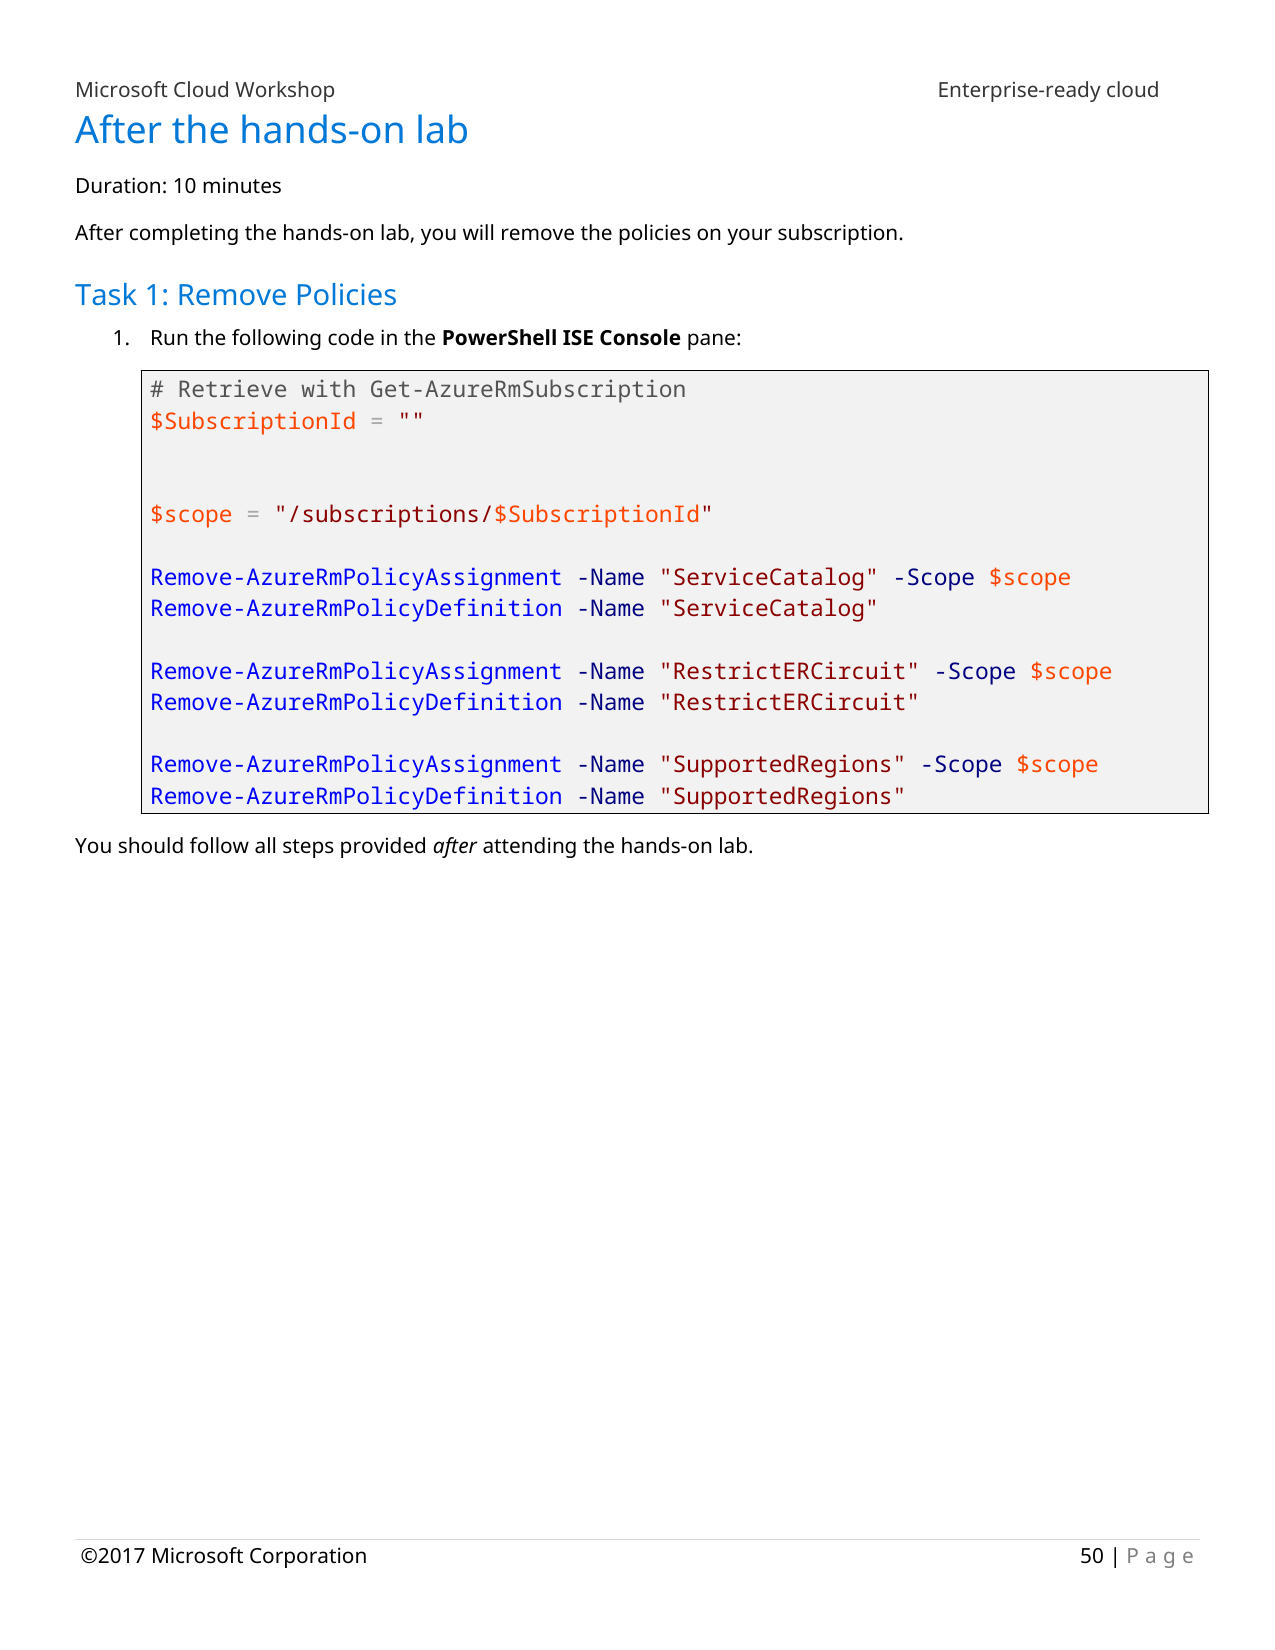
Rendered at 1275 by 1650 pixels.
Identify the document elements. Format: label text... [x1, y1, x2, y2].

text $SubscriptionId = "" [142, 402, 1208, 433]
text Remove-AzureRmPolicyDefinition -Name "SupportedRegions" [142, 777, 1208, 813]
subtitle Task 1: Remove Policies [75, 274, 1200, 314]
text Remove-AzureRmPolicyAssignment -Name "SupportedRegions" -Scope $scope [142, 745, 1208, 777]
text Remove-AzureRmPolicyDefinition -Name "RestrictERCircuit" [142, 683, 1208, 714]
text Remove-AzureRmPolicyDefinition -Name "ServiceCatalog" [142, 589, 1208, 620]
text # Retrieve with Get-AzureRmSubscription [142, 371, 1208, 402]
text Remove-AzureRmPolicyAssignment -Name "RestrictERCircuit" -Scope $scope [142, 652, 1208, 683]
text $scope = "/subscriptions/$SubscriptionId" [142, 495, 1208, 527]
text Remove-AzureRmPolicyAssignment -Name "ServiceCatalog" -Scope $scope [142, 558, 1208, 589]
text You should follow all steps provided after attending the hands-on lab. [75, 831, 1200, 859]
text Duration: 10 minutes [75, 171, 1200, 199]
text After completing the hands-on lab, you will remove the policies on your subscription. [75, 218, 1200, 247]
list Run the following code in the PowerShell ISE Console pane: [112, 323, 1200, 351]
subtitle After the hands-on lab [75, 103, 1200, 154]
